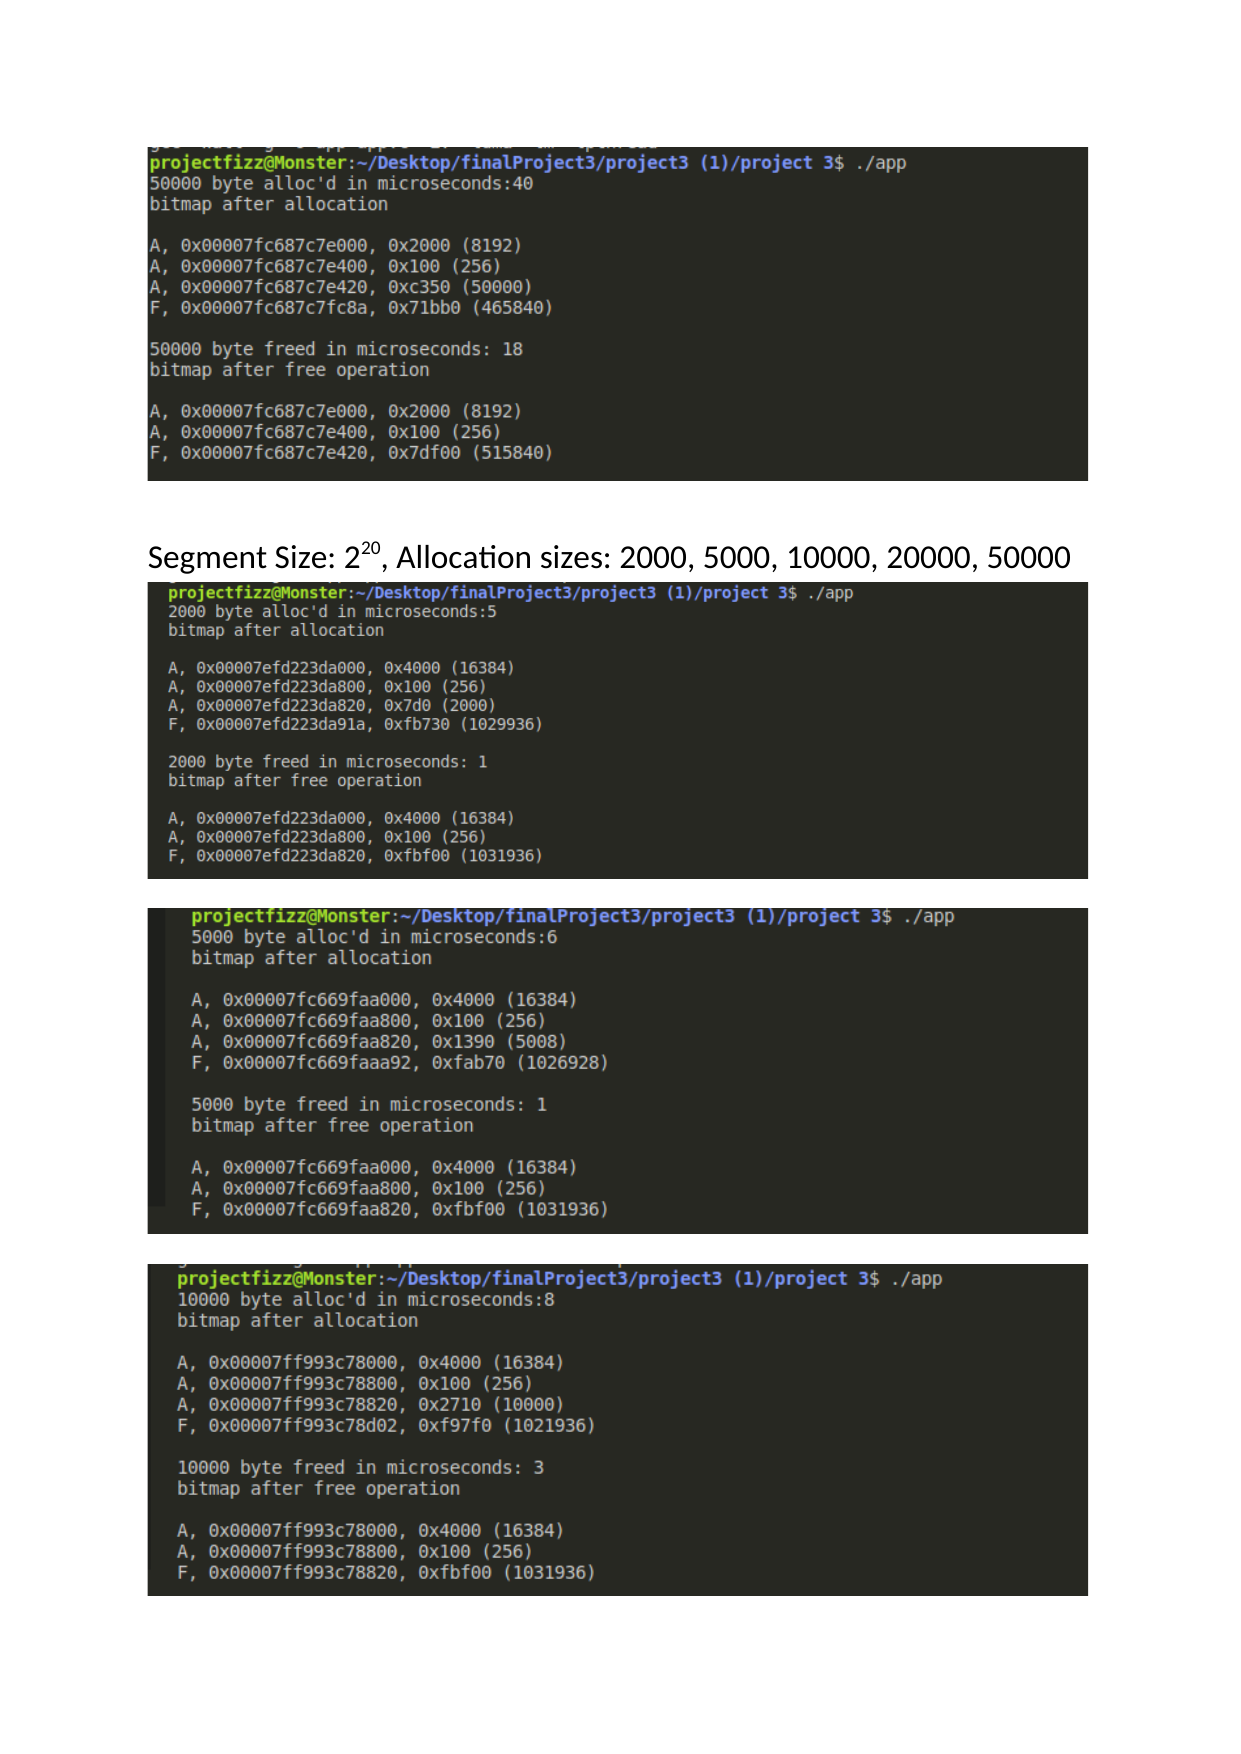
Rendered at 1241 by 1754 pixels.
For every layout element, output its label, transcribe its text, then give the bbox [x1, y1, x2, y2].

text Segment Size: 220, Allocation sizes: 2000, 5000, 10000, 20000, 50000 [148, 536, 1093, 577]
picture [147, 908, 1089, 1234]
picture [147, 582, 1089, 879]
picture [147, 1264, 1089, 1596]
picture [147, 147, 1089, 481]
